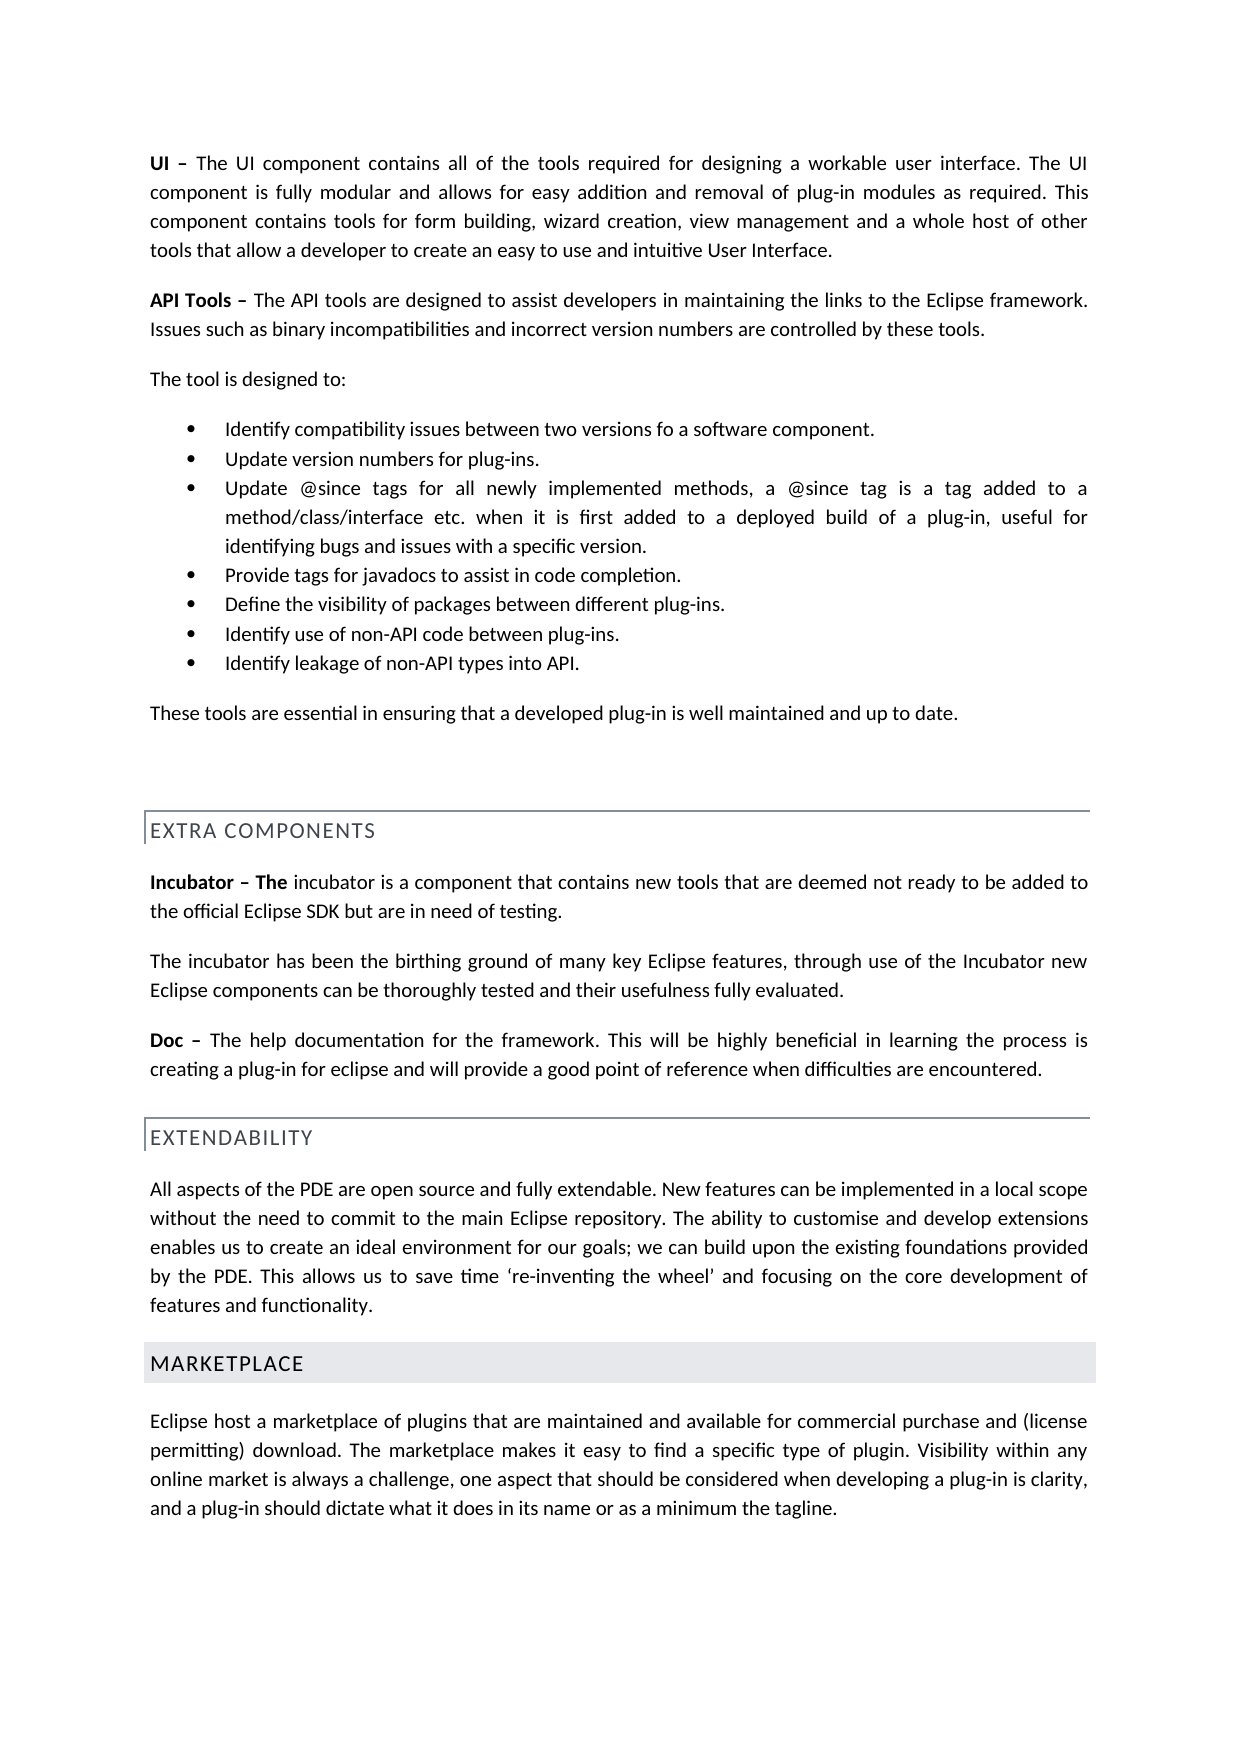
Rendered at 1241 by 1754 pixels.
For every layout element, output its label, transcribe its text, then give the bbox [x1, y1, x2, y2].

list Identify use of non-API code between plug-ins. [187, 621, 1090, 646]
text Eclipse host a marketplace of plugins that are maintained and available for commercial purchase and (license permitting) download. The marketplace makes it easy to find a specific type of plugin. Visibility within any online market is always a challenge, one aspect that should be considered when developing a plug-in is clarity, and a plug-in should dictate what it does in its name or as a minimum the tagline. [150, 1408, 1090, 1521]
text Doc – The help documentation for the framework. This will be highly beneficial in learning the process is creating a plug-in for eclipse and will provide a good point of reference when difficulties are encountered. [150, 1027, 1090, 1082]
list Identify compatibility issues between two versions fo a software component. [187, 417, 1090, 442]
list Define the visibility of packages between different plug-ins. [187, 592, 1090, 617]
subtitle Extendability [146, 1119, 1090, 1151]
text The tool is designed to: [150, 367, 1090, 392]
text Incubator – The incubator is a component that contains new tools that are deemed not ready to be added to the official Eclipse SDK but are in need of testing. [150, 869, 1090, 924]
subtitle Marketplace [150, 1349, 1090, 1377]
text API Tools – The API tools are designed to assist developers in maintaining the links to the Eclipse framework. Issues such as binary incompatibilities and incorrect version numbers are controlled by these tools. [150, 287, 1090, 342]
list Identify leakage of non-API types into API. [187, 650, 1090, 675]
text The incubator has been the birthing ground of many key Eclipse features, through use of the Incubator new Eclipse components can be thoroughly tested and their usefulness fully evaluated. [150, 948, 1090, 1003]
list Update @since tags for all newly implemented methods, a @since tag is a tag added to a method/class/interface etc. when it is first added to a deployed build of a plug-in, useful for identifying bugs and issues with a specific version. [187, 475, 1090, 559]
text UI – The UI component contains all of the tools required for designing a workable user interface. The UI component is fully modular and allows for easy addition and removal of plug-in modules as required. This component contains tools for form building, wizard creation, view management and a whole host of other tools that allow a developer to create an easy to use and intuitive User Interface. [150, 150, 1090, 263]
text These tools are essential in ensuring that a developed plug-in is well maintained and up to date. [150, 700, 1090, 725]
subtitle Extra Components [146, 812, 1090, 844]
list Provide tags for javadocs to assist in code completion. [187, 562, 1090, 588]
list Update version numbers for plug-ins. [187, 446, 1090, 471]
text All aspects of the PDE are open source and fully extendable. New features can be implemented in a local scope without the need to commit to the main Eclipse repository. The ability to customise and develop extensions enables us to create an ideal environment for our goals; we can build upon the existing foundations provided by the PDE. This allows us to save time ‘re-inventing the wheel’ and focusing on the core development of features and functionality. [150, 1176, 1090, 1318]
